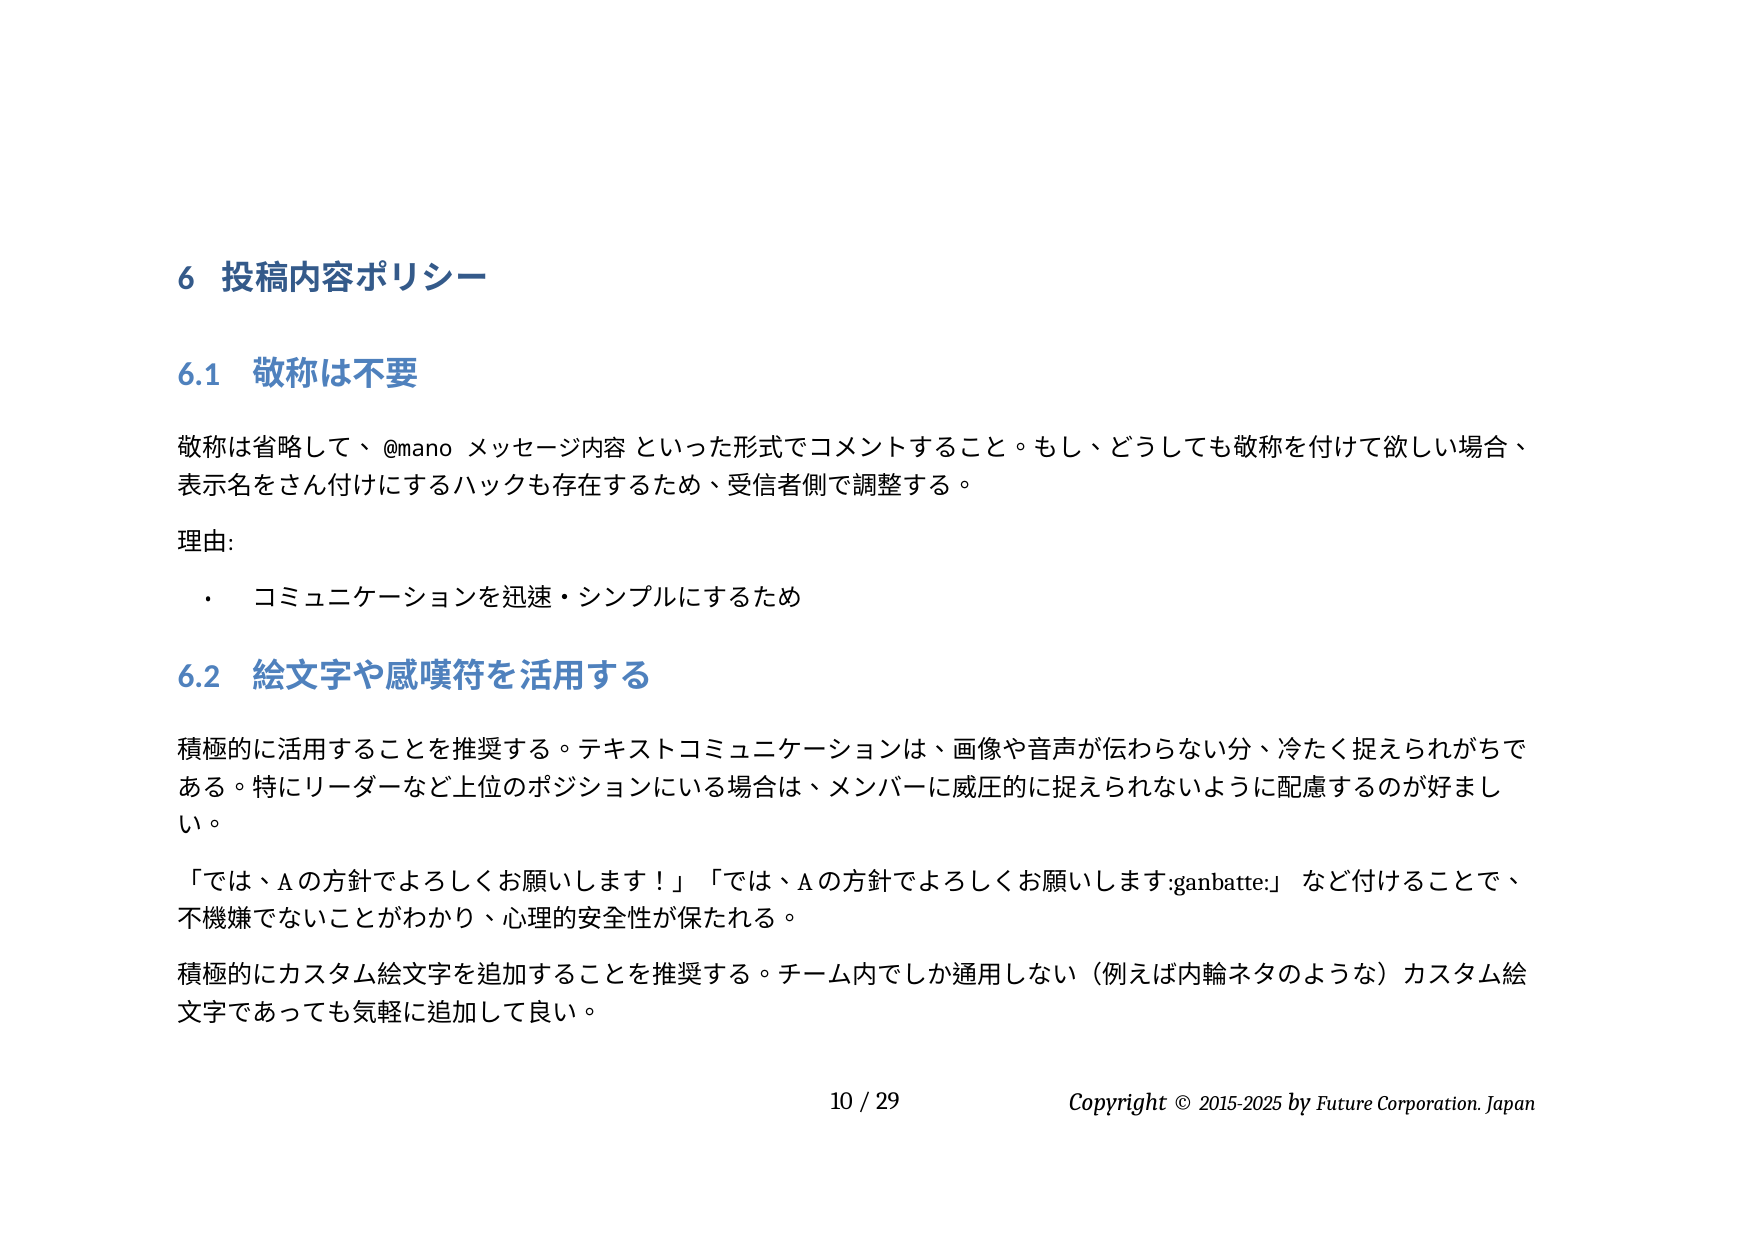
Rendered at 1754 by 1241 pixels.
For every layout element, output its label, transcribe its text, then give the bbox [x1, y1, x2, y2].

subtitle 絵文字や感嘆符を活用する [177, 637, 1547, 712]
text 理由: [177, 522, 1547, 560]
subtitle 投稿内容ポリシー [177, 239, 1547, 314]
list コミュニケーションを迅速・シンプルにするため [202, 578, 1547, 616]
text 積極的にカスタム絵文字を追加することを推奨する。チーム内でしか通用しない（例えば内輪ネタのような）カスタム絵文字であっても気軽に追加して良い。 [177, 956, 1547, 1031]
text 敬称は省略して、 @mano メッセージ内容 といった形式でコメントすること。もし、どうしても敬称を付けて欲しい場合、表示名をさん付けにするハックも存在するため、受信者側で調整する。 [177, 428, 1547, 503]
text 積極的に活用することを推奨する。テキストコミュニケーションは、画像や音声が伝わらない分、冷たく捉えられがちである。特にリーダーなど上位のポジションにいる場合は、メンバーに威圧的に捉えられないように配慮するのが好ましい。 [177, 731, 1547, 843]
subtitle 敬称は不要 [177, 335, 1547, 410]
text 「では、Aの方針でよろしくお願いします！」「では、Aの方針でよろしくお願いします:ganbatte:」 など付けることで、不機嫌でないことがわかり、心理的安全性が保たれる。 [177, 862, 1547, 937]
